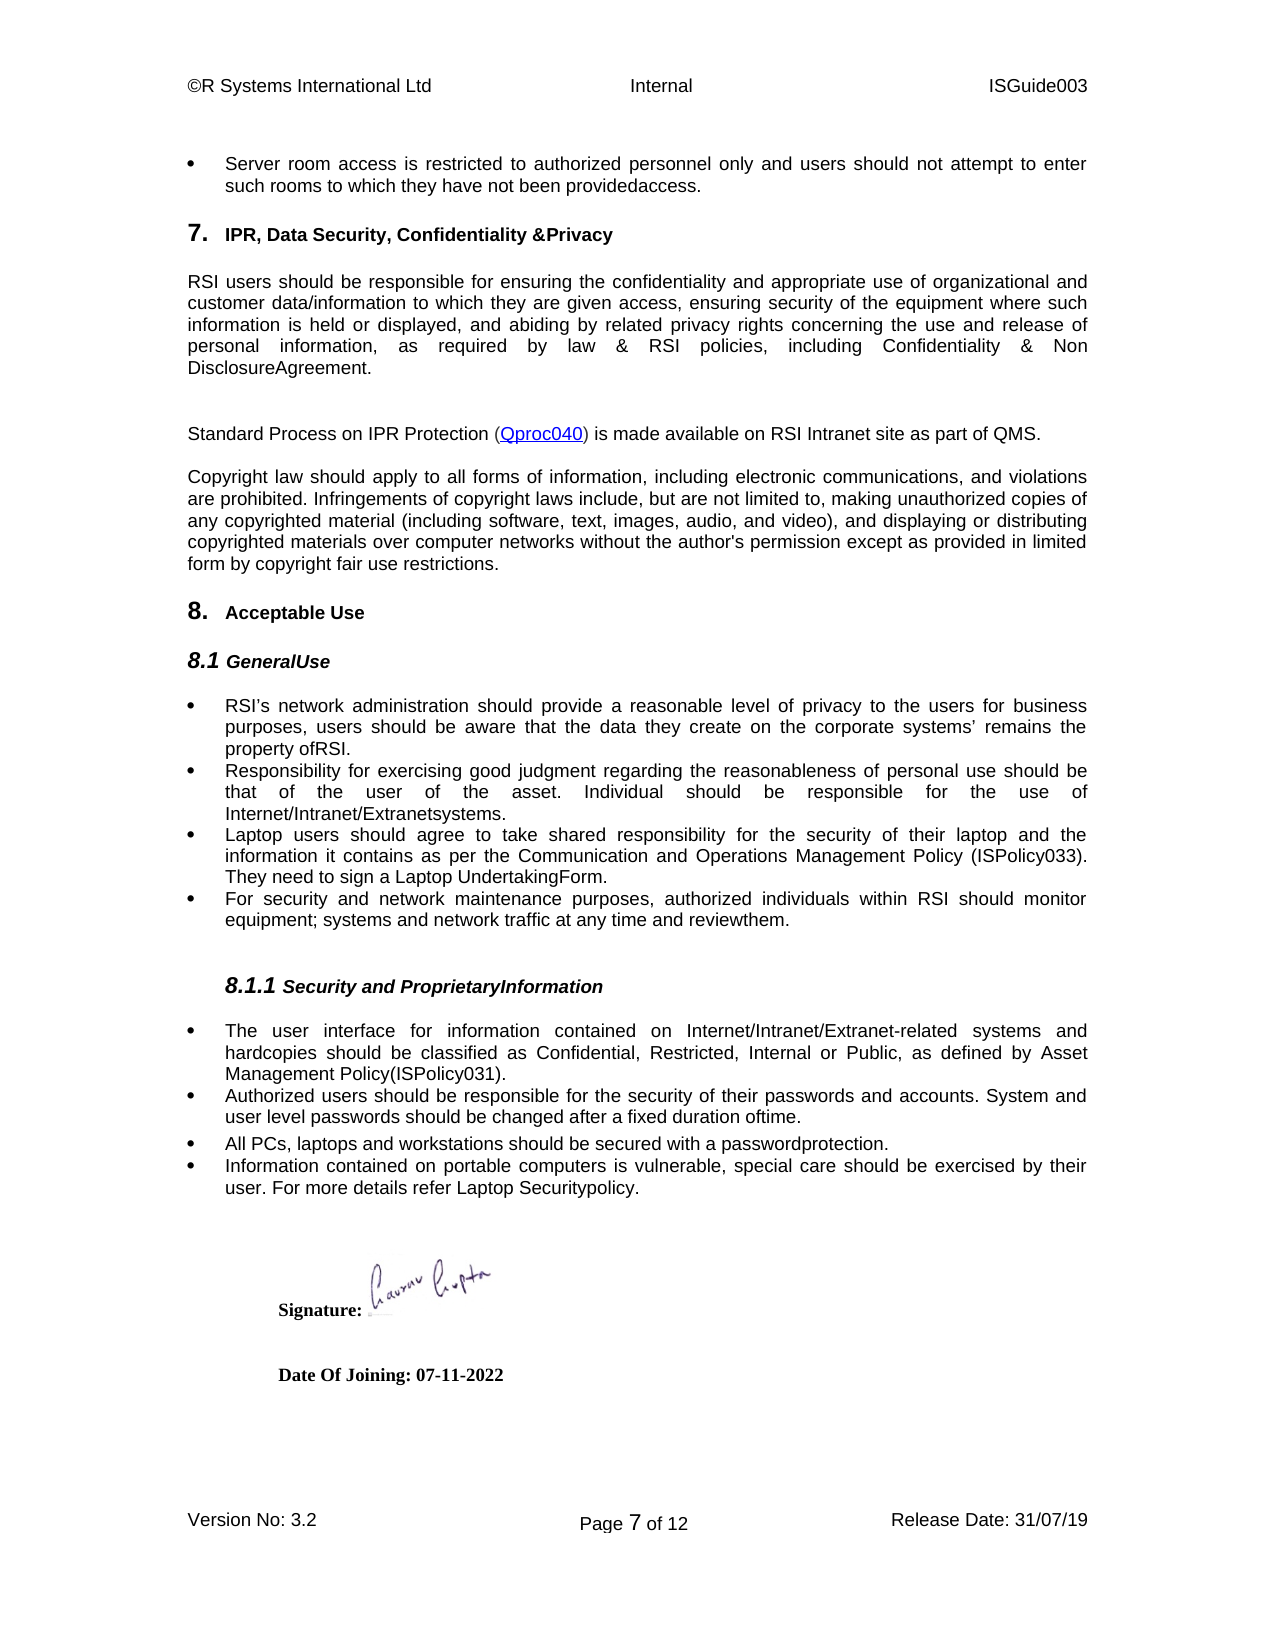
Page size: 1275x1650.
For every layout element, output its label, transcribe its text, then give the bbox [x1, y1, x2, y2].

text Signature: [94, 1249, 1198, 1321]
list Laptop users should agree to take shared responsibility for the security of their laptop and the information it contains as per the Communication and Operations Management Policy (ISPolicy033). They need to sign a Laptop UndertakingForm. [187, 824, 1088, 888]
list Authorized users should be responsible for the security of their passwords and accounts. System and user level passwords should be changed after a fixed duration oftime. [187, 1085, 1088, 1128]
subtitle Acceptable Use [187, 596, 1198, 624]
list For security and network maintenance purposes, authorized individuals within RSI should monitor equipment; systems and network traffic at any time and reviewthem. [187, 888, 1088, 931]
subtitle GeneralUse [187, 647, 1198, 673]
text Copyright law should apply to all forms of information, including electronic communications, and violations are prohibited. Infringements of copyright laws include, but are not limited to, making unauthorized copies of any copyrighted material (including software, text, images, audio, and video), and displaying or distributing copyrighted materials over computer networks without the author's permission except as provided in limited form by copyright fair use restrictions. [187, 466, 1088, 574]
list Server room access is restricted to authorized personnel only and users should not attempt to enter such rooms to which they have not been providedaccess. [187, 154, 1088, 196]
text Date Of Joining: 07-11-2022 [94, 1364, 1198, 1385]
list All PCs, laptops and workstations should be secured with a passwordprotection. [187, 1128, 1198, 1156]
list RSI’s network administration should provide a reasonable level of privacy to the users for business purposes, users should be aware that the data they create on the corporate systems’ remains the property ofRSI. [187, 696, 1088, 759]
subtitle IPR, Data Security, Confidentiality &Privacy [187, 218, 1198, 246]
text Standard Process on IPR Protection (Qproc040) is made available on RSI Intranet site as part of QMS. [187, 422, 1088, 444]
list Information contained on portable computers is vulnerable, special care should be exercised by their user. For more details refer Laptop Securitypolicy. [187, 1156, 1088, 1198]
subtitle Security and ProprietaryInformation [225, 972, 1198, 999]
list Responsibility for exercising good judgment regarding the reasonableness of personal use should be that of the user of the asset. Individual should be responsible for the use of Internet/Intranet/Extranetsystems. [187, 759, 1088, 824]
list The user interface for information contained on Internet/Intranet/Extranet-related systems and hardcopies should be classified as Confidential, Restricted, Internal or Public, as defined by Asset Management Policy(ISPolicy031). [187, 1021, 1088, 1084]
picture [367, 1249, 499, 1317]
text RSI users should be responsible for ensuring the confidentiality and appropriate use of organizational and customer data/information to which they are given access, ensuring security of the equipment where such information is held or displayed, and abiding by related privacy rights concerning the use and release of personal information, as required by law & RSI policies, including Confidentiality & Non DisclosureAgreement. [187, 270, 1088, 378]
